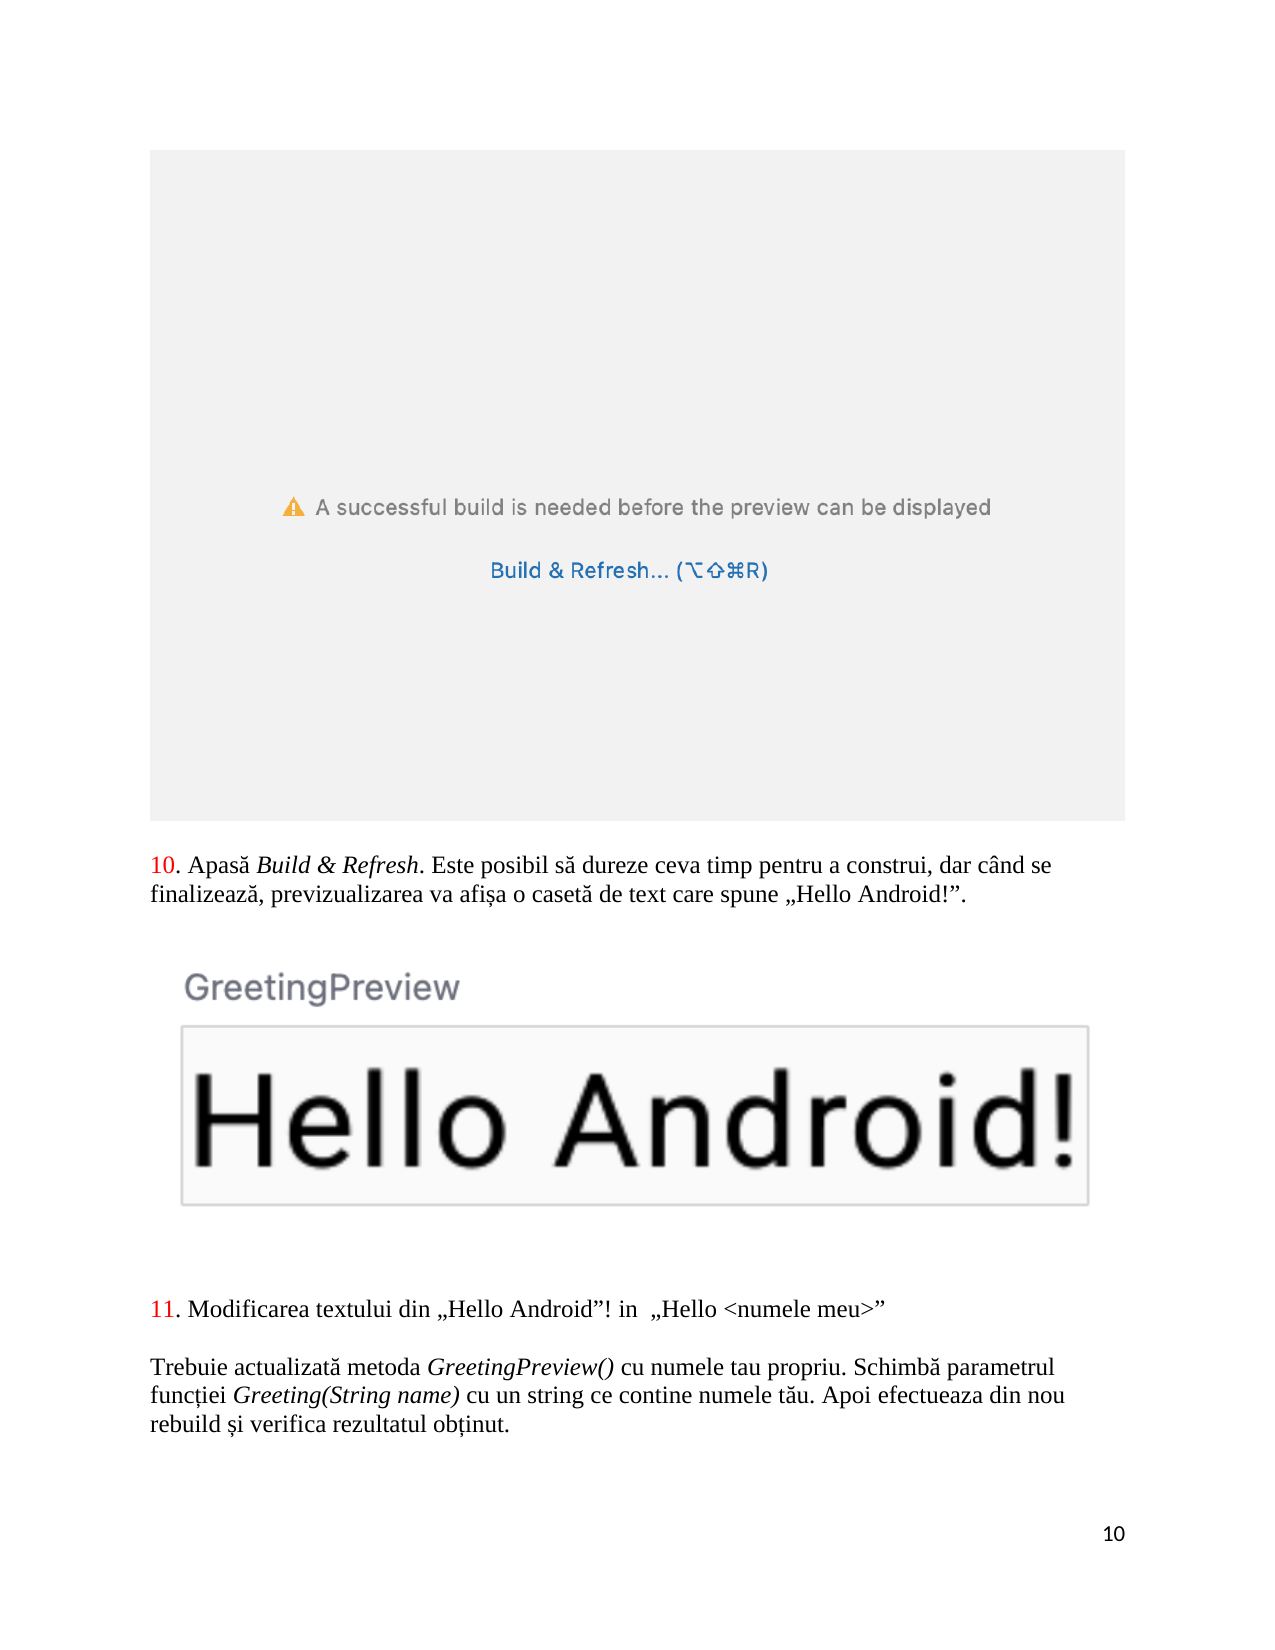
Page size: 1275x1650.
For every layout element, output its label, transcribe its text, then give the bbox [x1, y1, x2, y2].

text Trebuie actualizată metoda GreetingPreview() cu numele tau propriu. Schimbă parametrul funcției Greeting(String name) cu un string ce contine numele tău. Apoi efectueaza din nou rebuild și verifica rezultatul obținut. [150, 1352, 1125, 1438]
text 11. Modificarea textului din „Hello Android”! in „Hello <numele meu>” [150, 1294, 1125, 1323]
picture [150, 150, 1125, 821]
picture [150, 936, 1125, 1265]
text 10. Apasă Build & Refresh. Este posibil să dureze ceva timp pentru a construi, dar când se finalizează, previzualizarea va afișa o casetă de text care spune „Hello Android!”. [150, 850, 1125, 907]
